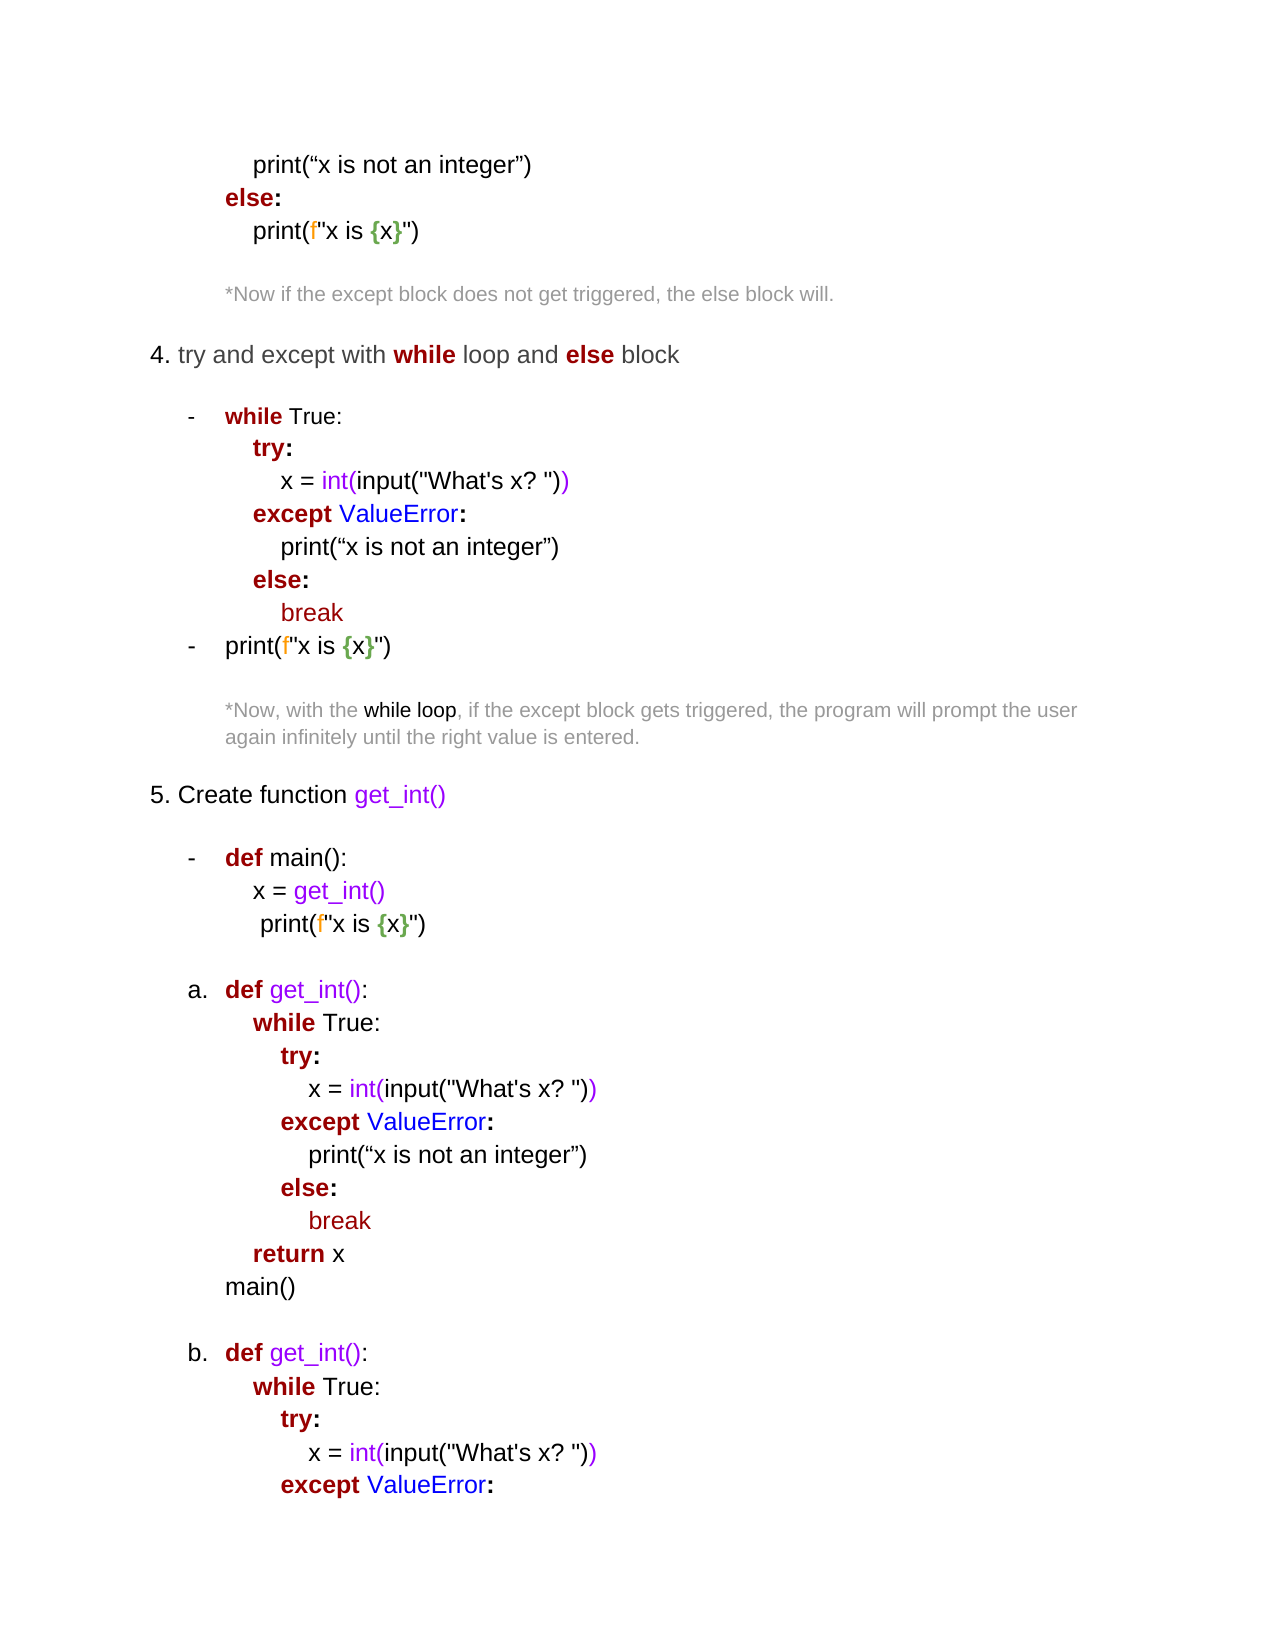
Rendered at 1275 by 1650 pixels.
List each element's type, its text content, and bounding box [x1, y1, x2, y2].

list def get_int(): [187, 1338, 1125, 1367]
list def main(): [187, 843, 1125, 872]
text while True: [225, 1371, 1125, 1400]
text print(“x is not an integer”) [225, 150, 1125, 179]
text 5. Create function get_int() [150, 780, 1125, 809]
text print(“x is not an integer”) [225, 1140, 1125, 1169]
text print(“x is not an integer”) [225, 532, 1125, 561]
list print(f"x is {x}") [187, 631, 1125, 660]
text try: [225, 1041, 1125, 1070]
text main() [150, 1272, 1125, 1301]
text *Now if the except block does not get triggered, the else block will. [225, 282, 1125, 306]
text except ValueError: [225, 1471, 1125, 1499]
text x = int(input("What's x? ")) [225, 1437, 1125, 1466]
text print(f"x is {x}") [225, 909, 1125, 938]
text break [225, 598, 1125, 627]
list while True: [187, 403, 1125, 429]
text else: [225, 1173, 1125, 1202]
text else: [225, 565, 1125, 594]
text x = get_int() [225, 876, 1125, 905]
text while True: [225, 1008, 1125, 1037]
text return x [225, 1239, 1125, 1268]
text except ValueError: [225, 1107, 1125, 1136]
text try: [225, 433, 1125, 462]
text x = int(input("What's x? ")) [225, 466, 1125, 495]
list def get_int(): [187, 975, 1125, 1004]
text except ValueError: [225, 499, 1125, 528]
text else: [225, 183, 1125, 212]
text try: [225, 1404, 1125, 1433]
text 4. try and except with while loop and else block [150, 340, 1125, 368]
text print(f"x is {x}") [225, 216, 1125, 245]
text break [225, 1206, 1125, 1235]
text x = int(input("What's x? ")) [225, 1074, 1125, 1103]
text *Now, with the while loop, if the except block gets triggered, the program will prompt the user again infinitely until the right value is entered. [225, 697, 1125, 749]
